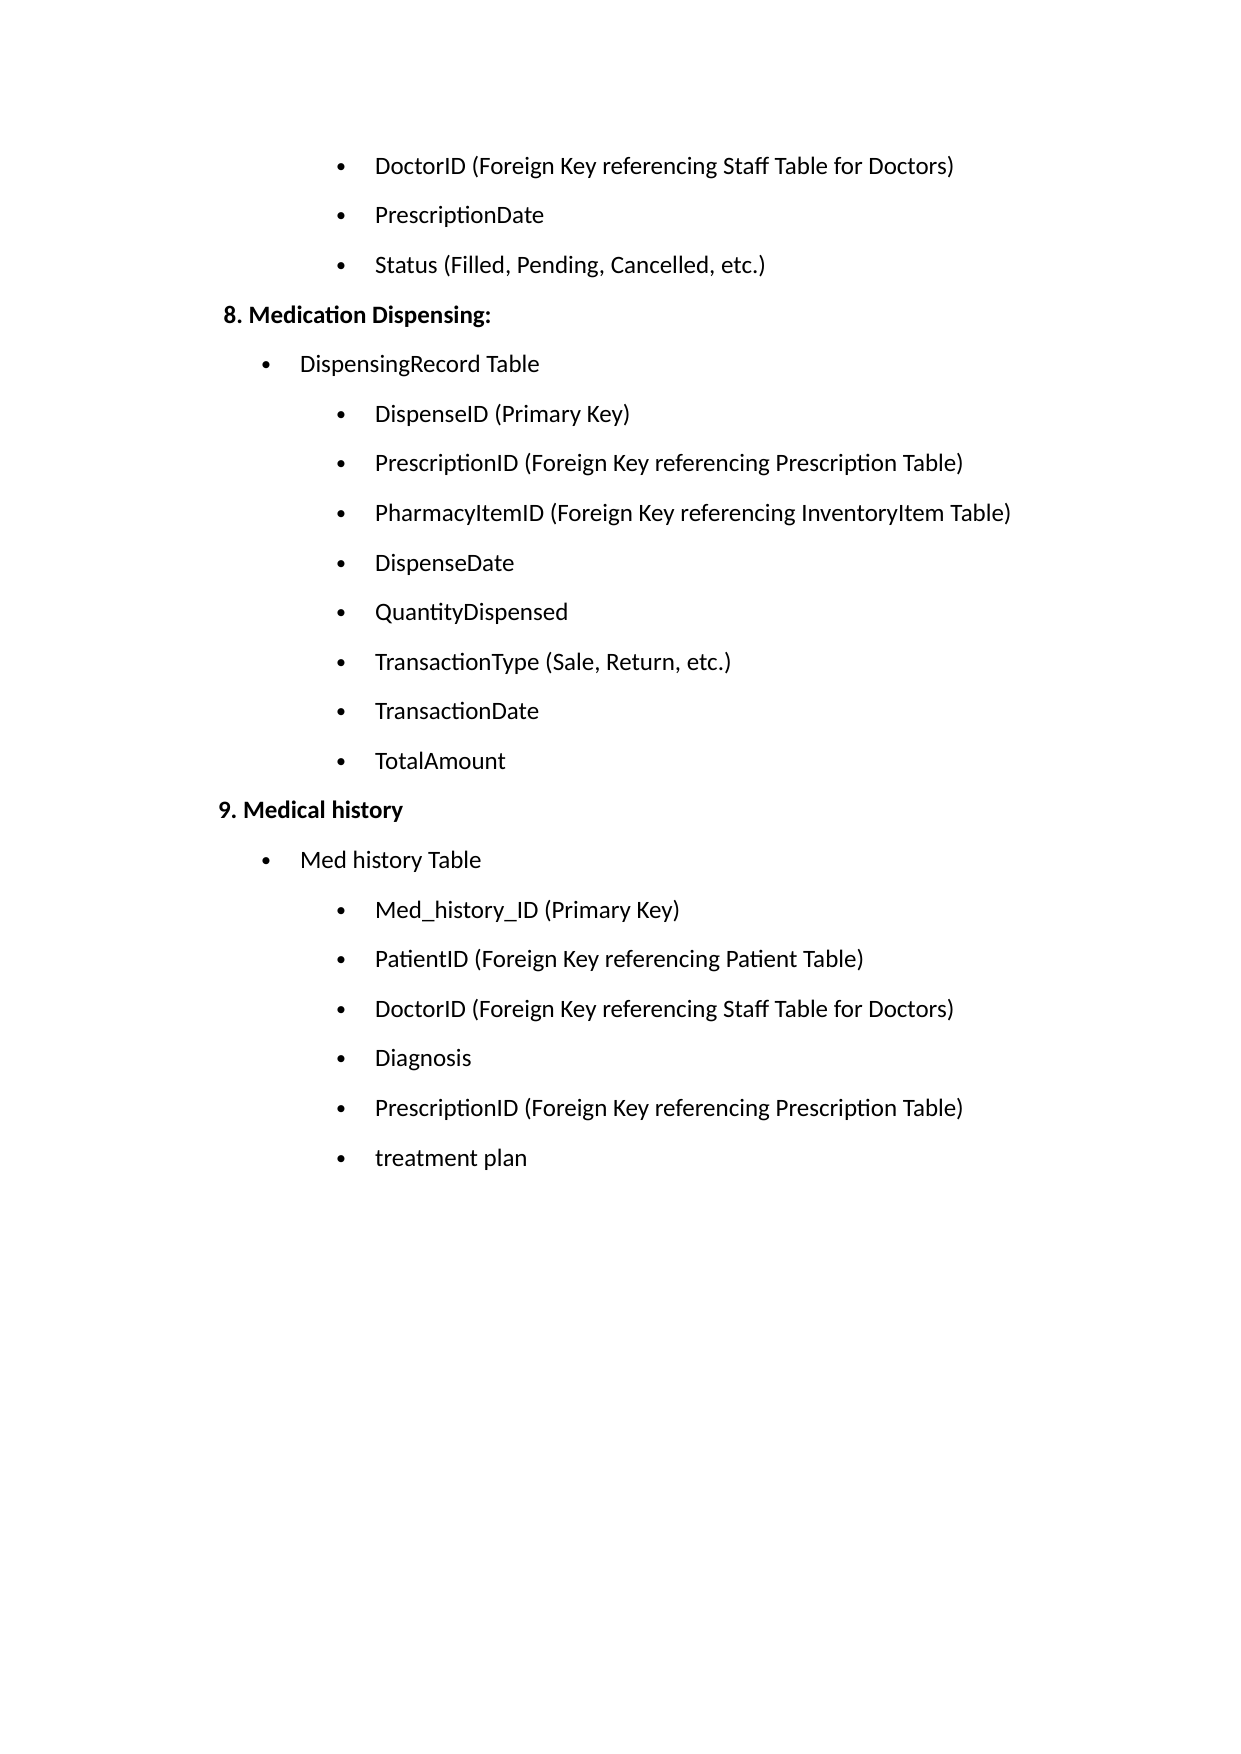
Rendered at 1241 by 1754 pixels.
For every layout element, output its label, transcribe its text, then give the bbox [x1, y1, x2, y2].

list PharmacyItemID (Foreign Key referencing InventoryItem Table) [337, 497, 1090, 528]
list PrescriptionDate [337, 199, 1090, 230]
list Diagnosis [337, 1042, 1090, 1073]
list QuantityDispensed [337, 596, 1090, 627]
list TransactionType (Sale, Return, etc.) [337, 646, 1090, 676]
list Status (Filled, Pending, Cancelled, etc.) [337, 249, 1090, 280]
list TotalAmount [337, 745, 1090, 776]
list Med history Table [262, 844, 1090, 875]
list TransactionDate [337, 695, 1090, 726]
list PrescriptionID (Foreign Key referencing Prescription Table) [337, 1092, 1090, 1123]
text 9. Medical history [150, 794, 1090, 825]
list DoctorID (Foreign Key referencing Staff Table for Doctors) [337, 993, 1090, 1023]
list treatment plan [337, 1142, 1090, 1172]
text 8. Medication Dispensing: [150, 299, 1090, 329]
list DoctorID (Foreign Key referencing Staff Table for Doctors) [337, 150, 1090, 181]
list DispenseID (Primary Key) [337, 398, 1090, 428]
list PatientID (Foreign Key referencing Patient Table) [337, 943, 1090, 974]
list DispenseDate [337, 547, 1090, 577]
list DispensingRecord Table [262, 348, 1090, 379]
list Med_history_ID (Primary Key) [337, 894, 1090, 924]
list PrescriptionID (Foreign Key referencing Prescription Table) [337, 447, 1090, 478]
